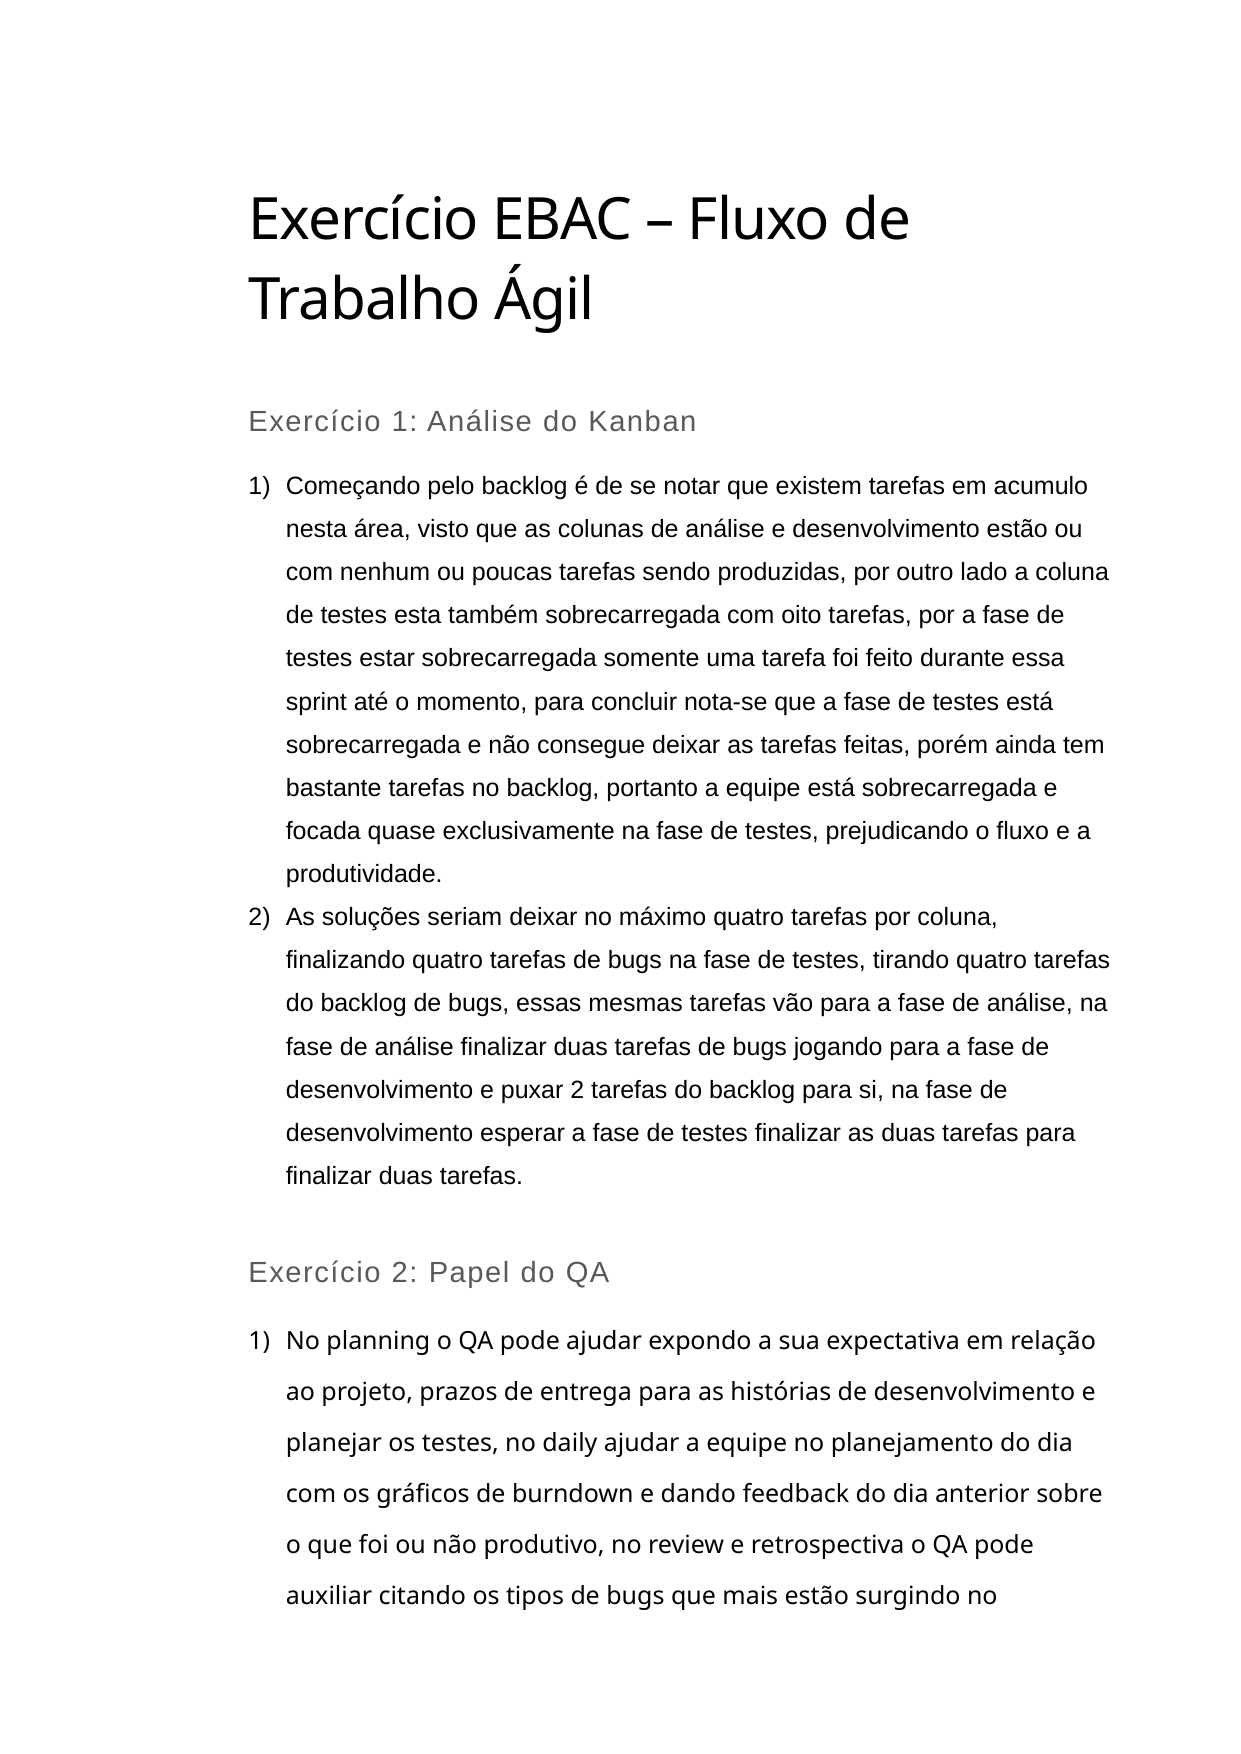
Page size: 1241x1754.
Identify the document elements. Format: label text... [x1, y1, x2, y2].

list As soluções seriam deixar no máximo quatro tarefas por coluna, finalizando quatro tarefas de bugs na fase de testes, tirando quatro tarefas do backlog de bugs, essas mesmas tarefas vão para a fase de análise, na fase de análise finalizar duas tarefas de bugs jogando para a fase de desenvolvimento e puxar 2 tarefas do backlog para si, na fase de desenvolvimento esperar a fase de testes finalizar as duas tarefas para finalizar duas tarefas. [248, 902, 1122, 1189]
list Começando pelo backlog é de se notar que existem tarefas em acumulo nesta área, visto que as colunas de análise e desenvolvimento estão ou com nenhum ou poucas tarefas sendo produzidas, por outro lado a coluna de testes esta também sobrecarregada com oito tarefas, por a fase de testes estar sobrecarregada somente uma tarefa foi feito durante essa sprint até o momento, para concluir nota-se que a fase de testes está sobrecarregada e não consegue deixar as tarefas feitas, porém ainda tem bastante tarefas no backlog, portanto a equipe está sobrecarregada e focada quase exclusivamente na fase de testes, prejudicando o fluxo e a produtividade. [248, 471, 1122, 888]
subtitle Exercício 1: Análise do Kanban [248, 404, 1122, 437]
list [248, 1322, 1122, 1612]
title Exercício EBAC – Fluxo de Trabalho Ágil [248, 177, 1122, 336]
subtitle Exercício 2: Papel do QA [248, 1255, 1122, 1289]
